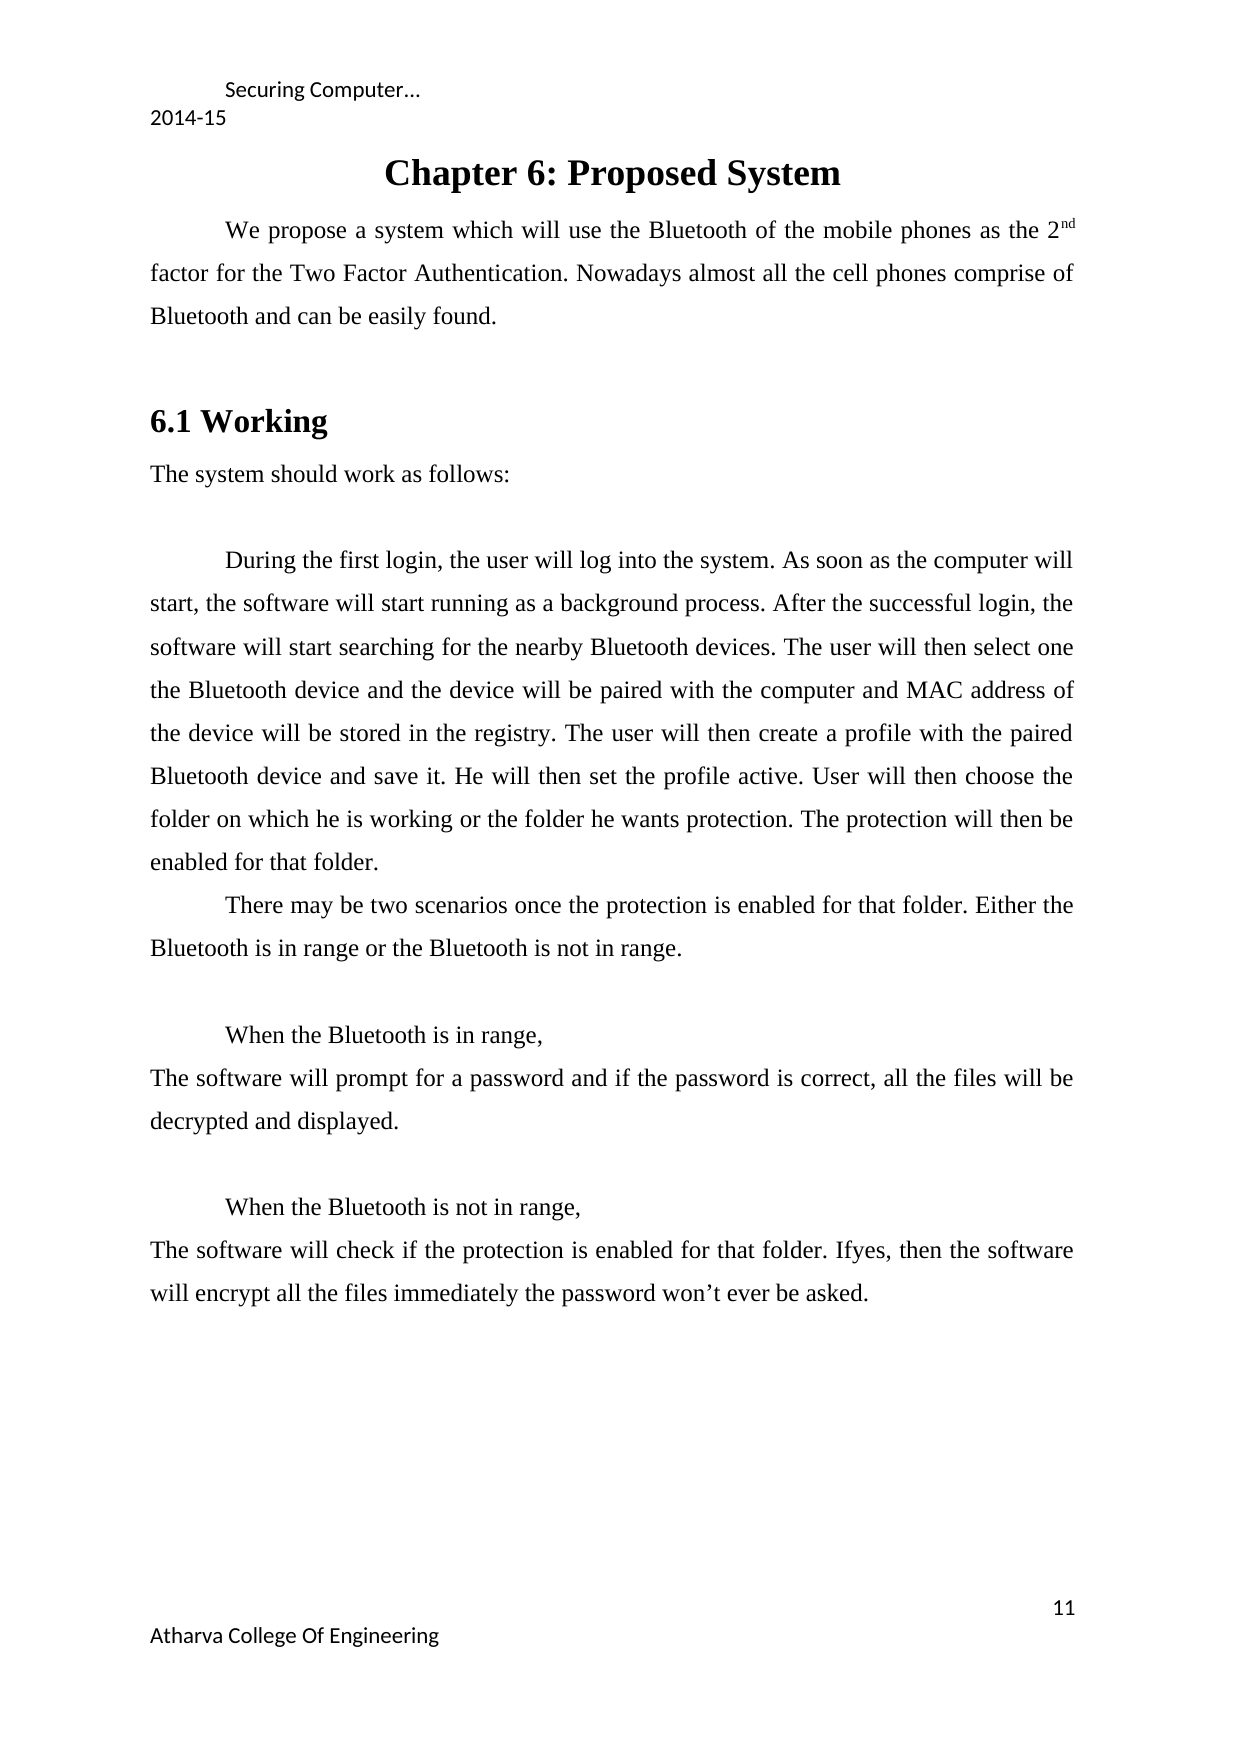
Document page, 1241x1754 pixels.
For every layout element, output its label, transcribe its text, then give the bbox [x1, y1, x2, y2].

text There may be two scenarios once the protection is enabled for that folder. Either the Bluetooth is in range or the Bluetooth is not in range. [150, 890, 1075, 962]
text 6.1 Working [150, 402, 1075, 440]
text When the Bluetooth is not in range, [150, 1192, 1075, 1221]
text When the Bluetooth is in range, [150, 1020, 1075, 1048]
text During the first login, the user will log into the system. As soon as the computer will start, the software will start running as a background process. After the successful login, the software will start searching for the nearby Bluetooth devices. The user will then select one the Bluetooth device and the device will be paired with the computer and MAC address of the device will be stored in the registry. The user will then create a profile with the paired Bluetooth device and save it. He will then set the profile active. User will then choose the folder on which he is working or the folder he wants protection. The protection will then be enabled for that folder. [150, 545, 1075, 876]
text The system should work as follows: [150, 459, 1075, 488]
text Chapter 6: Proposed System [150, 150, 1075, 193]
text The software will prompt for a password and if the password is correct, all the files will be decrypted and displayed. [150, 1063, 1075, 1135]
text We propose a system which will use the Bluetooth of the mobile phones as the 2nd factor for the Two Factor Authentication. Nowadays almost all the cell phones comprise of Bluetooth and can be easily found. [150, 215, 1075, 330]
text The software will check if the protection is enabled for that folder. Ifyes, then the software will encrypt all the files immediately the password won’t ever be asked. [150, 1235, 1075, 1307]
